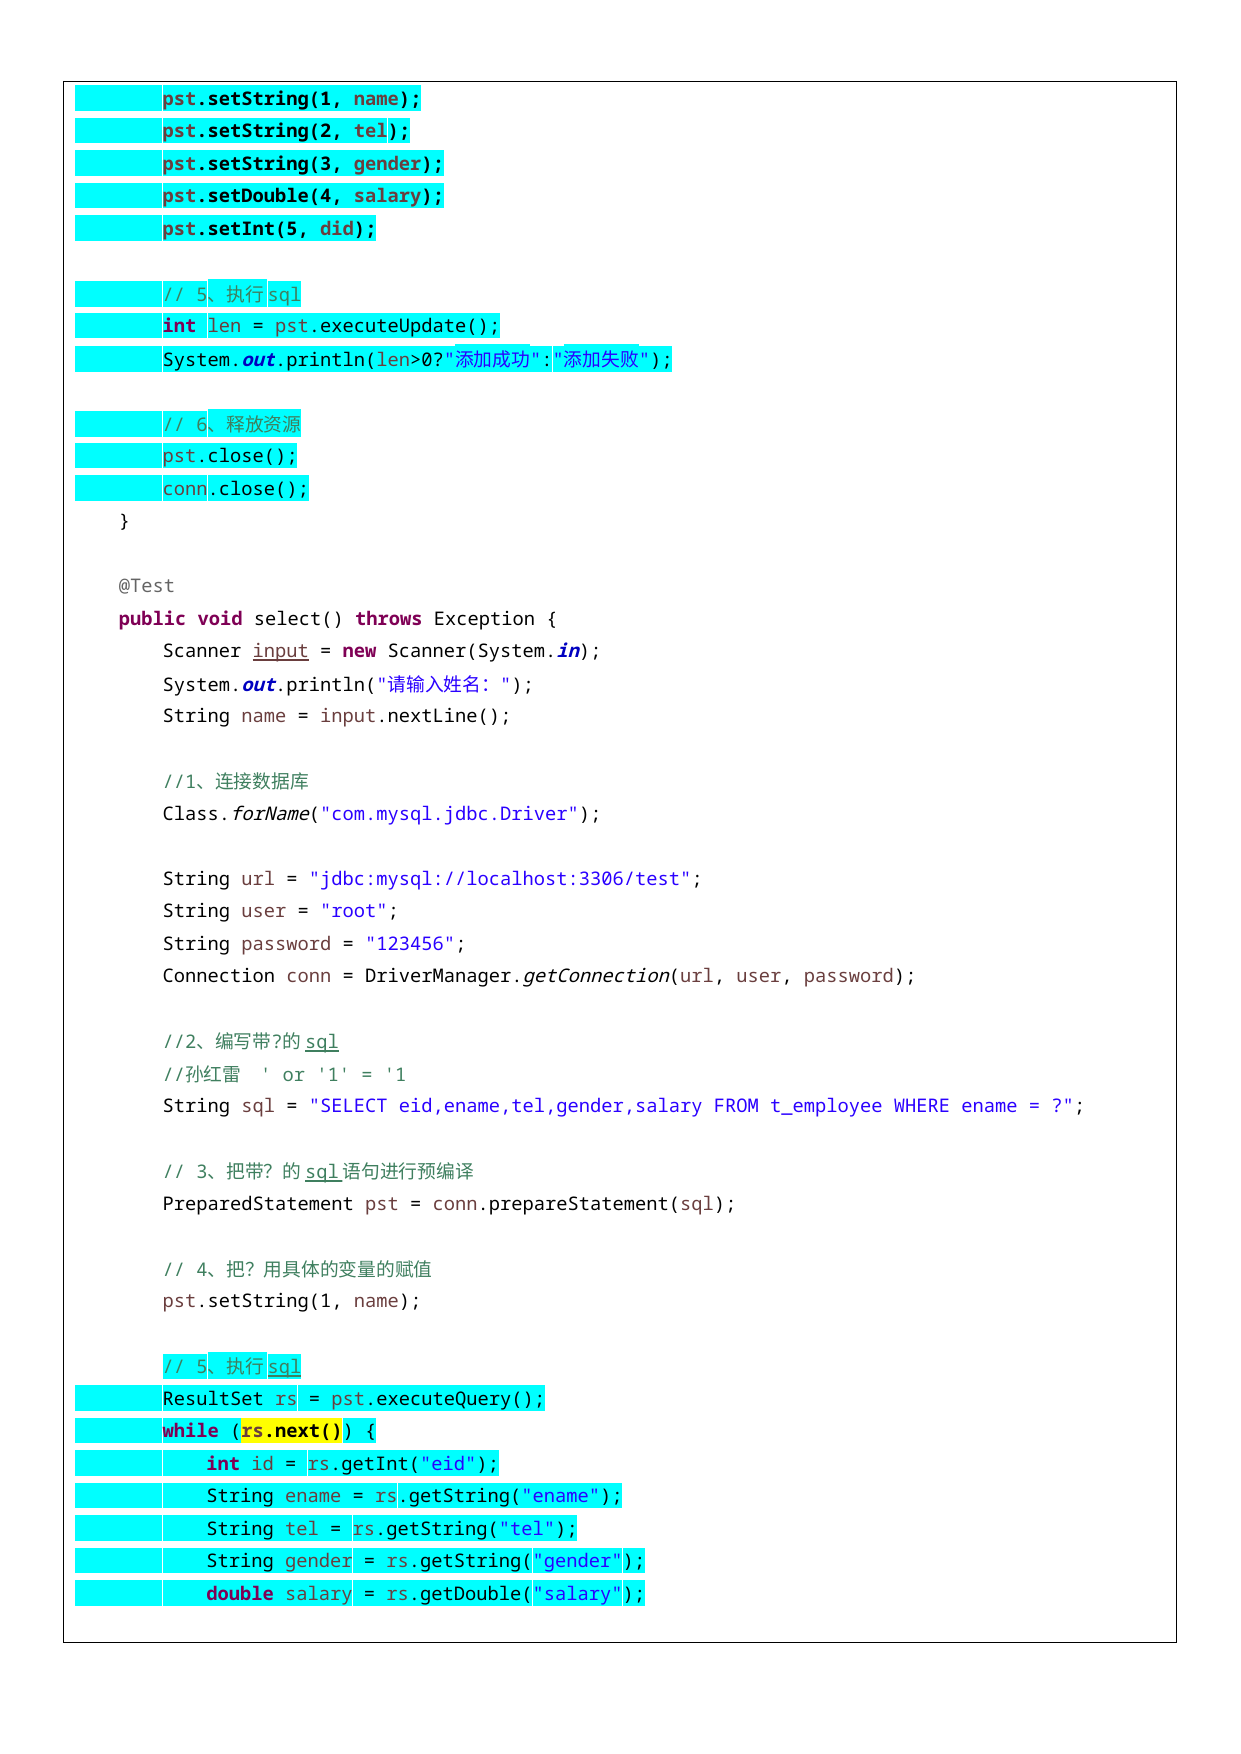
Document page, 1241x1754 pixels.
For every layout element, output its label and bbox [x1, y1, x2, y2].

table_header [64, 82, 1176, 1642]
